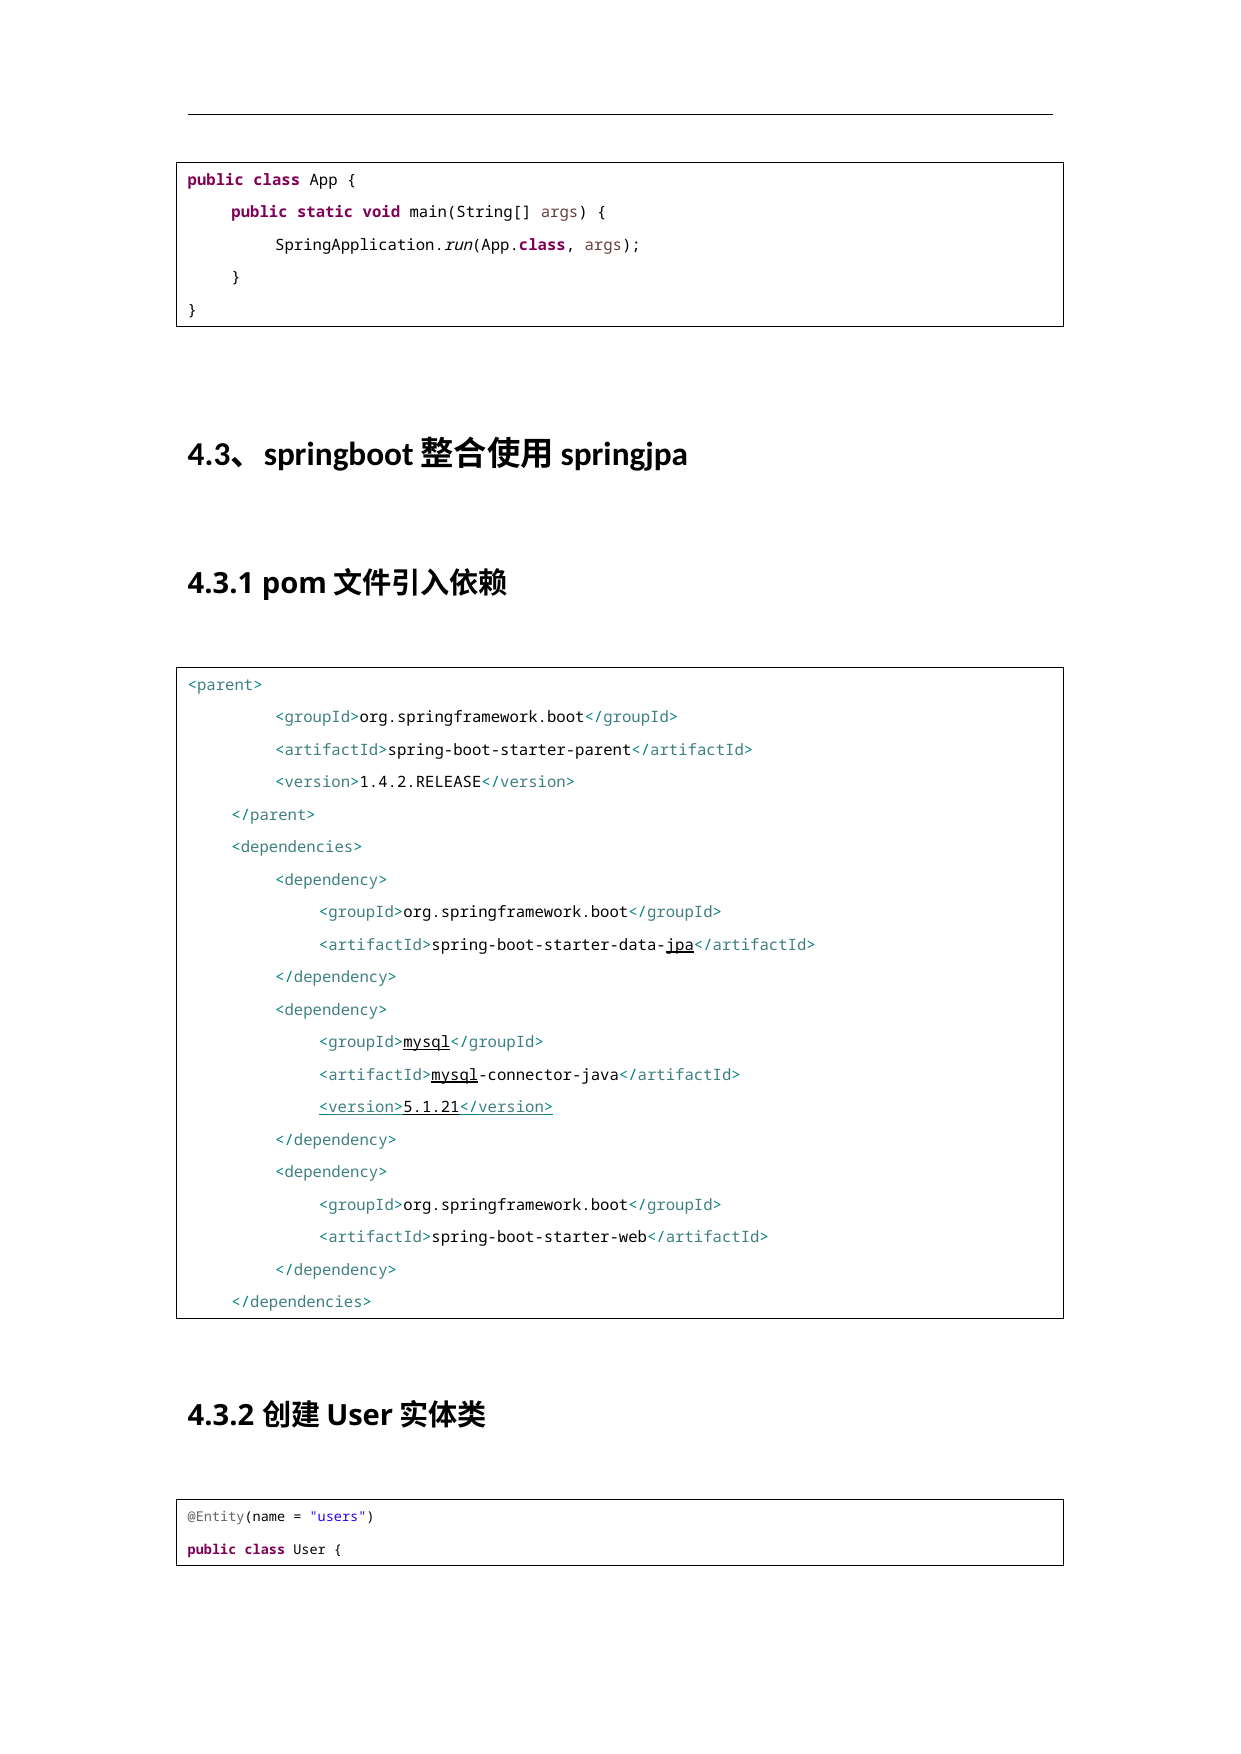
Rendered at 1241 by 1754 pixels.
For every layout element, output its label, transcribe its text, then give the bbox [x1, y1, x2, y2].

subtitle 4.3、springboot整合使用springjpa [187, 419, 1053, 484]
table_header <parent> <groupId>org.springframework.boot</groupId> <artifactId>spring-boot-starter-parent</artifactId> <version>1.4.2.RELEASE</version> </parent> <dependencies> <dependency> <groupId>org.springframework.boot</groupId> <artifactId>spring-boot-starter-data-jpa</artifactId> </dependency> <dependency> <groupId>mysql</groupId> <artifactId>mysql-connector-java</artifactId> <version>5.1.21</version> </dependency> <dependency> <groupId>org.springframework.boot</groupId> <artifactId>spring-boot-starter-web</artifactId> </dependency> </dependencies> [177, 668, 1063, 1318]
subtitle 4.3.2 创建User实体类 [187, 1381, 1053, 1446]
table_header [177, 163, 1063, 326]
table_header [177, 1500, 1063, 1565]
subtitle 4.3.1 pom文件引入依赖 [187, 548, 1053, 613]
